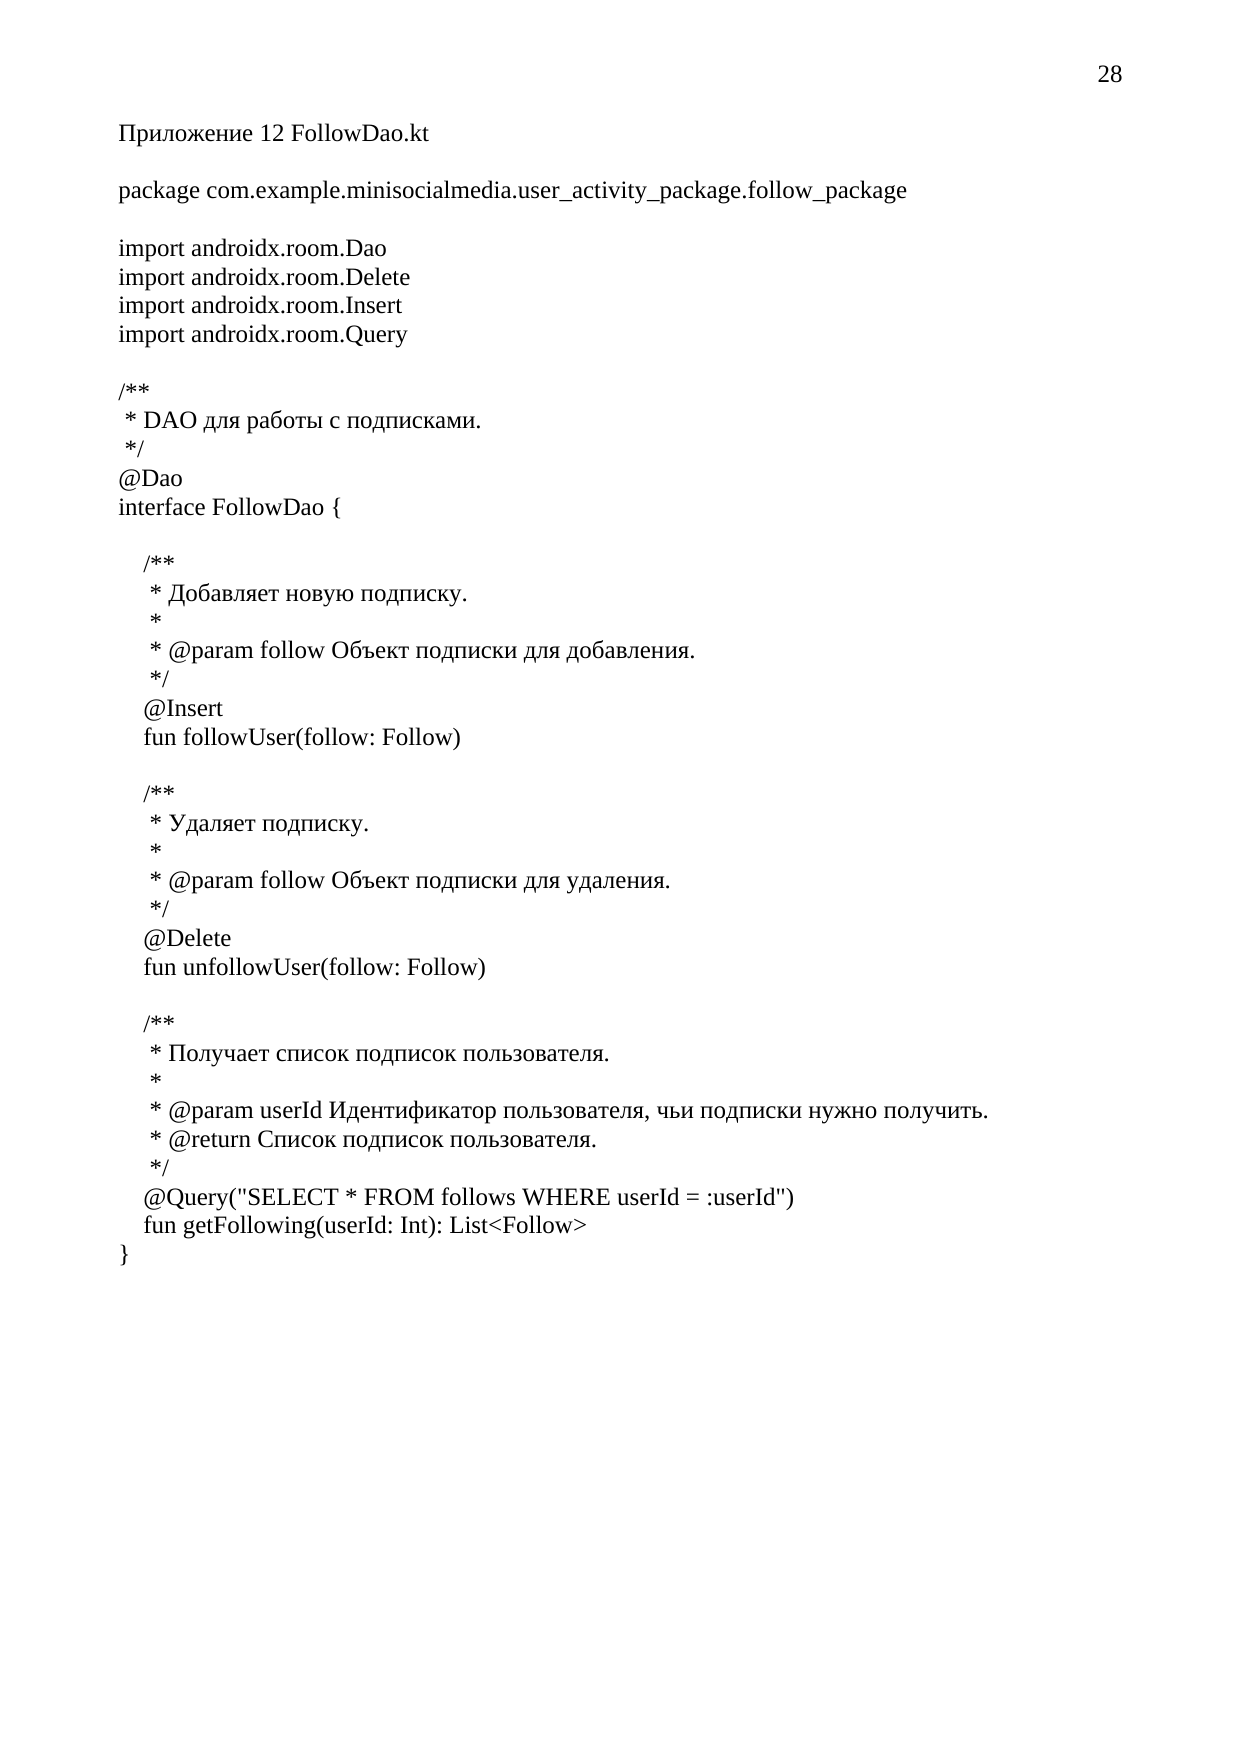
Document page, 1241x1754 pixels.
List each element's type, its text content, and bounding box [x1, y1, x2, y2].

text @Insert [118, 693, 1122, 722]
text /** [118, 377, 1122, 406]
text interface FollowDao { [118, 492, 1122, 521]
text * [118, 1067, 1122, 1096]
text import androidx.room.Insert [118, 291, 1122, 319]
text * Удаляет подписку. [118, 808, 1122, 837]
text import androidx.room.Dao [118, 233, 1122, 262]
text * Получает список подписок пользователя. [118, 1038, 1122, 1067]
text fun unfollowUser(follow: Follow) [118, 952, 1122, 981]
text * @return Список подписок пользователя. [118, 1124, 1122, 1153]
text * DAO для работы с подписками. [118, 406, 1122, 434]
text */ [118, 664, 1122, 693]
text fun followUser(follow: Follow) [118, 722, 1122, 751]
text /** [118, 1009, 1122, 1038]
text import androidx.room.Delete [118, 262, 1122, 291]
text */ [118, 434, 1122, 463]
text import androidx.room.Query [118, 319, 1122, 348]
text * Добавляет новую подписку. [118, 578, 1122, 607]
text Приложение 12 FollowDao.kt [118, 118, 1122, 147]
text /** [118, 779, 1122, 808]
text * [118, 607, 1122, 636]
text fun getFollowing(userId: Int): List<Follow> [118, 1211, 1122, 1239]
text } [118, 1239, 1122, 1268]
text * @param userId Идентификатор пользователя, чьи подписки нужно получить. [118, 1096, 1122, 1124]
text @Dao [118, 463, 1122, 492]
text /** [118, 549, 1122, 578]
text */ [118, 894, 1122, 923]
text @Query("SELECT * FROM follows WHERE userId = :userId") [118, 1182, 1122, 1211]
text * @param follow Объект подписки для добавления. [118, 636, 1122, 664]
text * [118, 837, 1122, 866]
text */ [118, 1153, 1122, 1182]
text * @param follow Объект подписки для удаления. [118, 866, 1122, 894]
text package com.example.minisocialmedia.user_activity_package.follow_package [118, 176, 1122, 204]
text @Delete [118, 923, 1122, 952]
